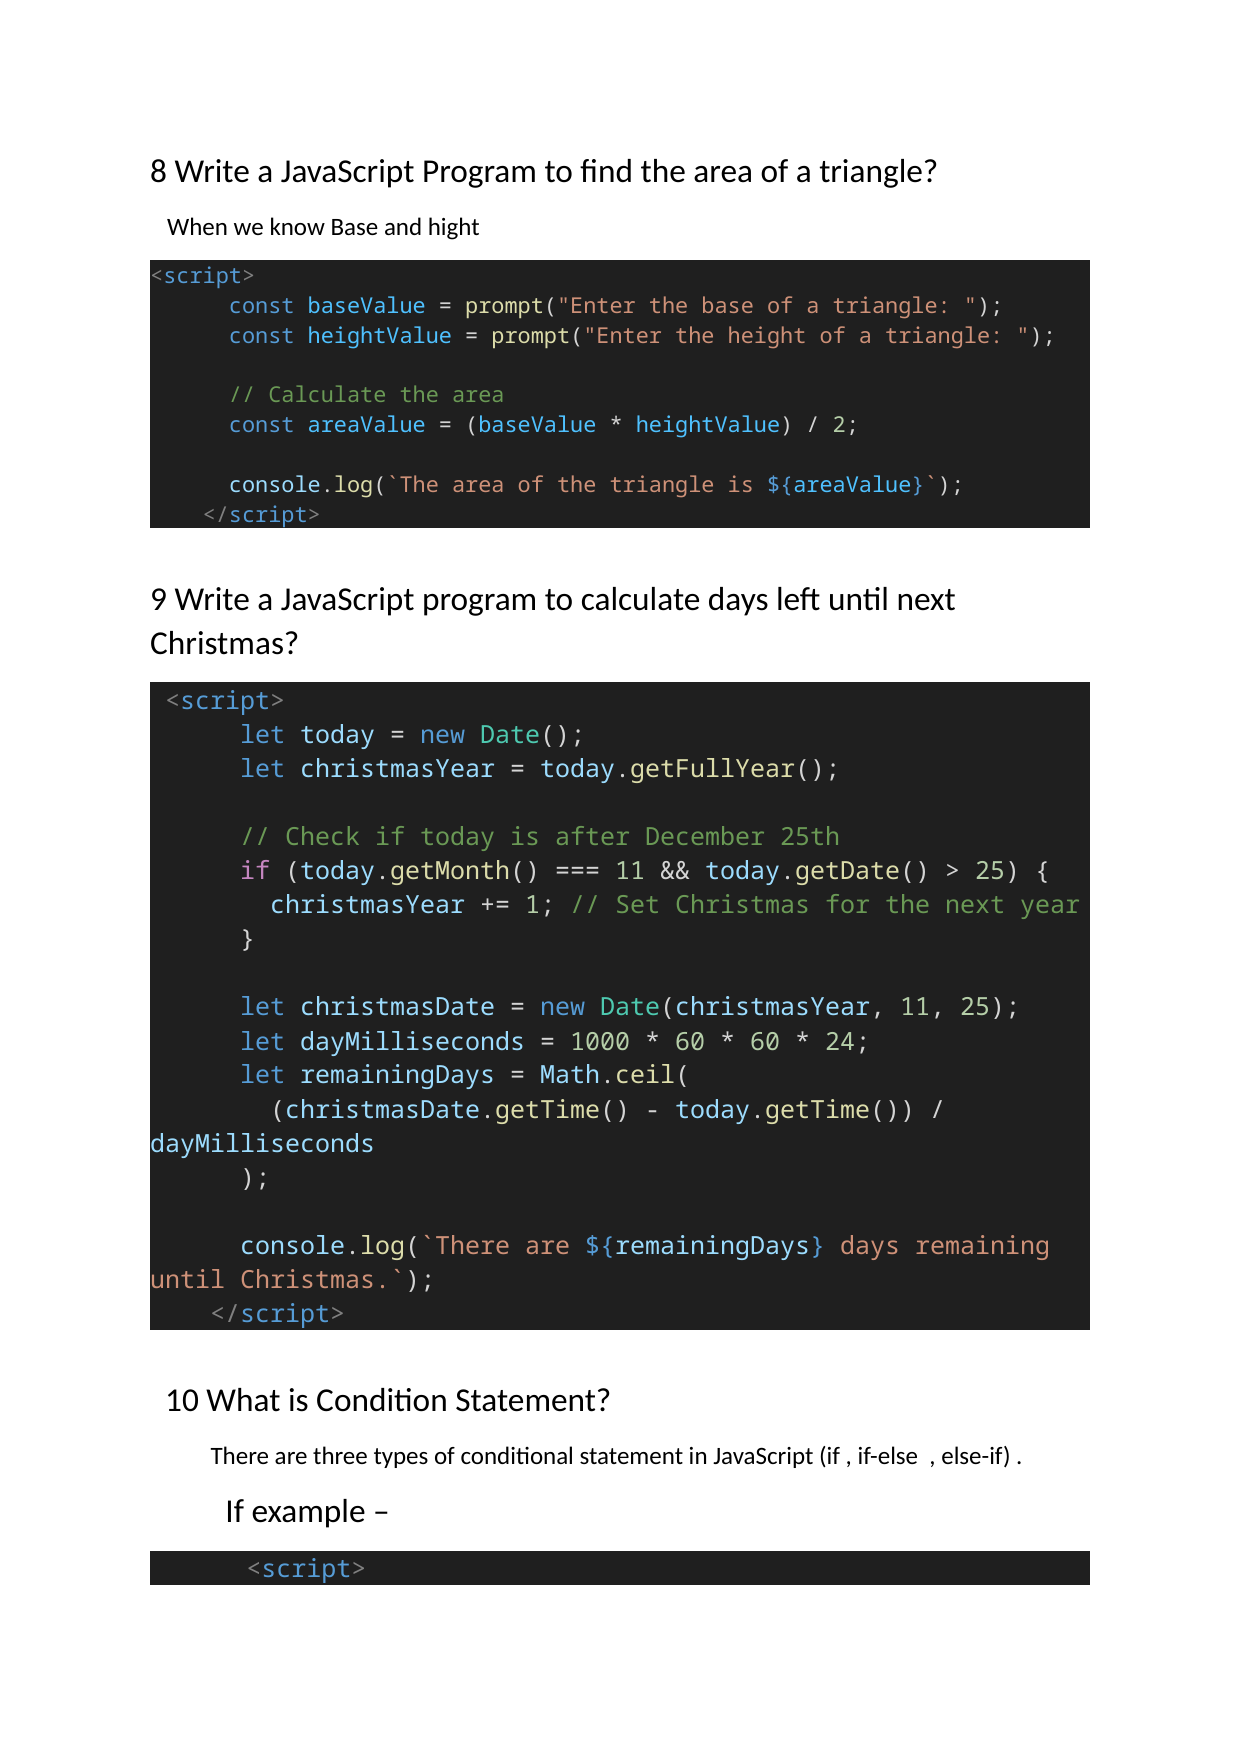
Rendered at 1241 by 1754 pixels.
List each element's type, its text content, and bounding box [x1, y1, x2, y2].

text There are three types of conditional statement in JavaScript (if , if-else , else-if) . [150, 1440, 1090, 1470]
text let remainingDays = Math.ceil( [150, 1057, 1090, 1091]
text <script> [150, 682, 1090, 717]
text 10 What is Condition Statement? [150, 1379, 1090, 1420]
text (christmasDate.getTime() - today.getTime()) / dayMilliseconds [150, 1091, 1090, 1159]
text </script> [150, 1296, 1090, 1330]
text const areaValue = (baseValue * heightValue) / 2; [150, 409, 1090, 439]
text If example – [150, 1490, 1090, 1531]
text let christmasDate = new Date(christmasYear, 11, 25); [150, 989, 1090, 1023]
text ); [150, 1159, 1090, 1193]
text } [150, 921, 1090, 955]
text christmasYear += 1; // Set Christmas for the next year [150, 887, 1090, 921]
text // Check if today is after December 25th [150, 819, 1090, 853]
text 9 Write a JavaScript program to calculate days left until next Christmas? [150, 578, 1090, 663]
text let dayMilliseconds = 1000 * 60 * 60 * 24; [150, 1023, 1090, 1057]
text const baseValue = prompt("Enter the base of a triangle: "); [150, 290, 1090, 320]
text console.log(`The area of the triangle is ${areaValue}`); [150, 469, 1090, 498]
text // Calculate the area [150, 379, 1090, 409]
text const heightValue = prompt("Enter the height of a triangle: "); [150, 320, 1090, 349]
text When we know Base and hight [150, 211, 1090, 241]
text <script> [150, 260, 1090, 290]
text <script> [150, 1551, 1090, 1585]
text let today = new Date(); [150, 717, 1090, 751]
text 8 Write a JavaScript Program to find the area of a triangle? [150, 150, 1090, 191]
text if (today.getMonth() === 11 && today.getDate() > 25) { [150, 853, 1090, 887]
text </script> [150, 498, 1090, 528]
text let christmasYear = today.getFullYear(); [150, 751, 1090, 785]
text console.log(`There are ${remainingDays} days remaining until Christmas.`); [150, 1227, 1090, 1296]
